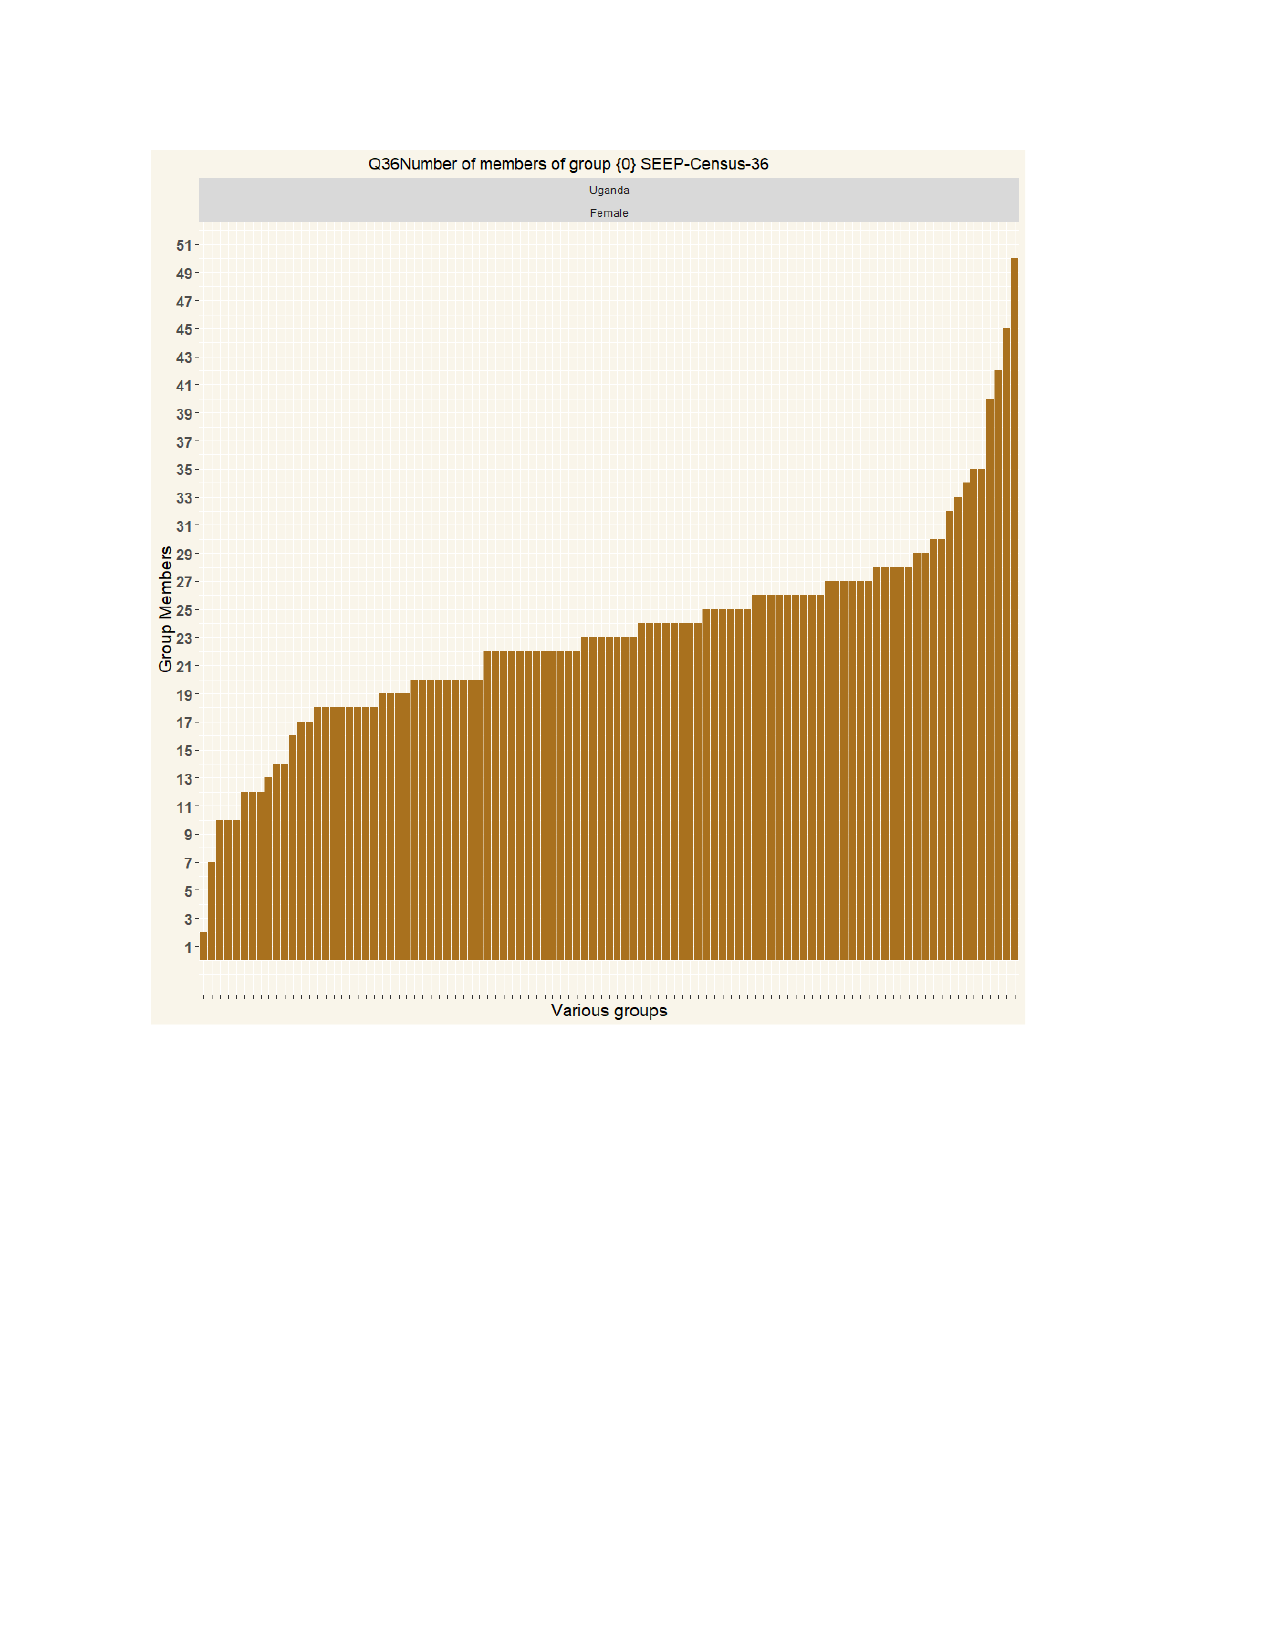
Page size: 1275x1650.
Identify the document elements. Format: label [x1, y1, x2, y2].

picture [150, 150, 1025, 1025]
